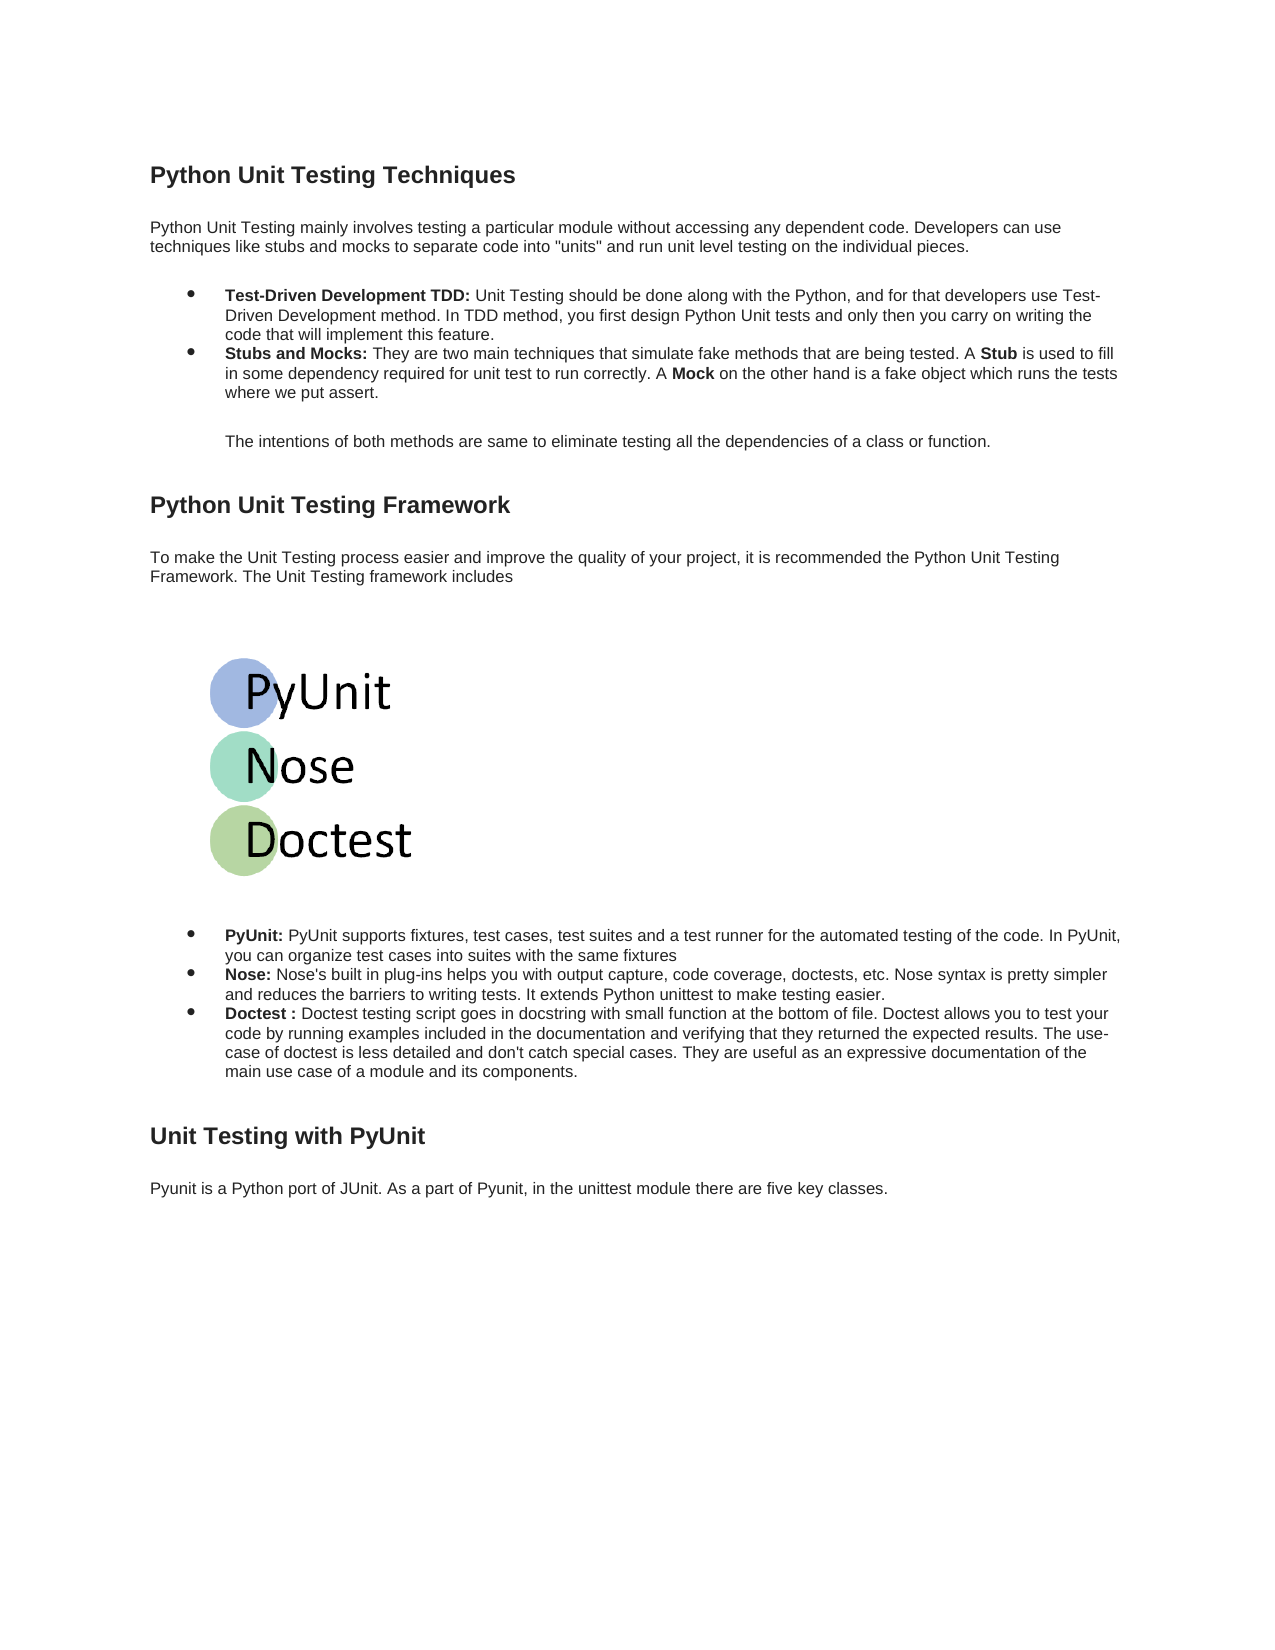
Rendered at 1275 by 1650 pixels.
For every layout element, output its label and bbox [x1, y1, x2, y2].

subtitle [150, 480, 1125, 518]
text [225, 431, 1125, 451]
picture [150, 615, 655, 897]
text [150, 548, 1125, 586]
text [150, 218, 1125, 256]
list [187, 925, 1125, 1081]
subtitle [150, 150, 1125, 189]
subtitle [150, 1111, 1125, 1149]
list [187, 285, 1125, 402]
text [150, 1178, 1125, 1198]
